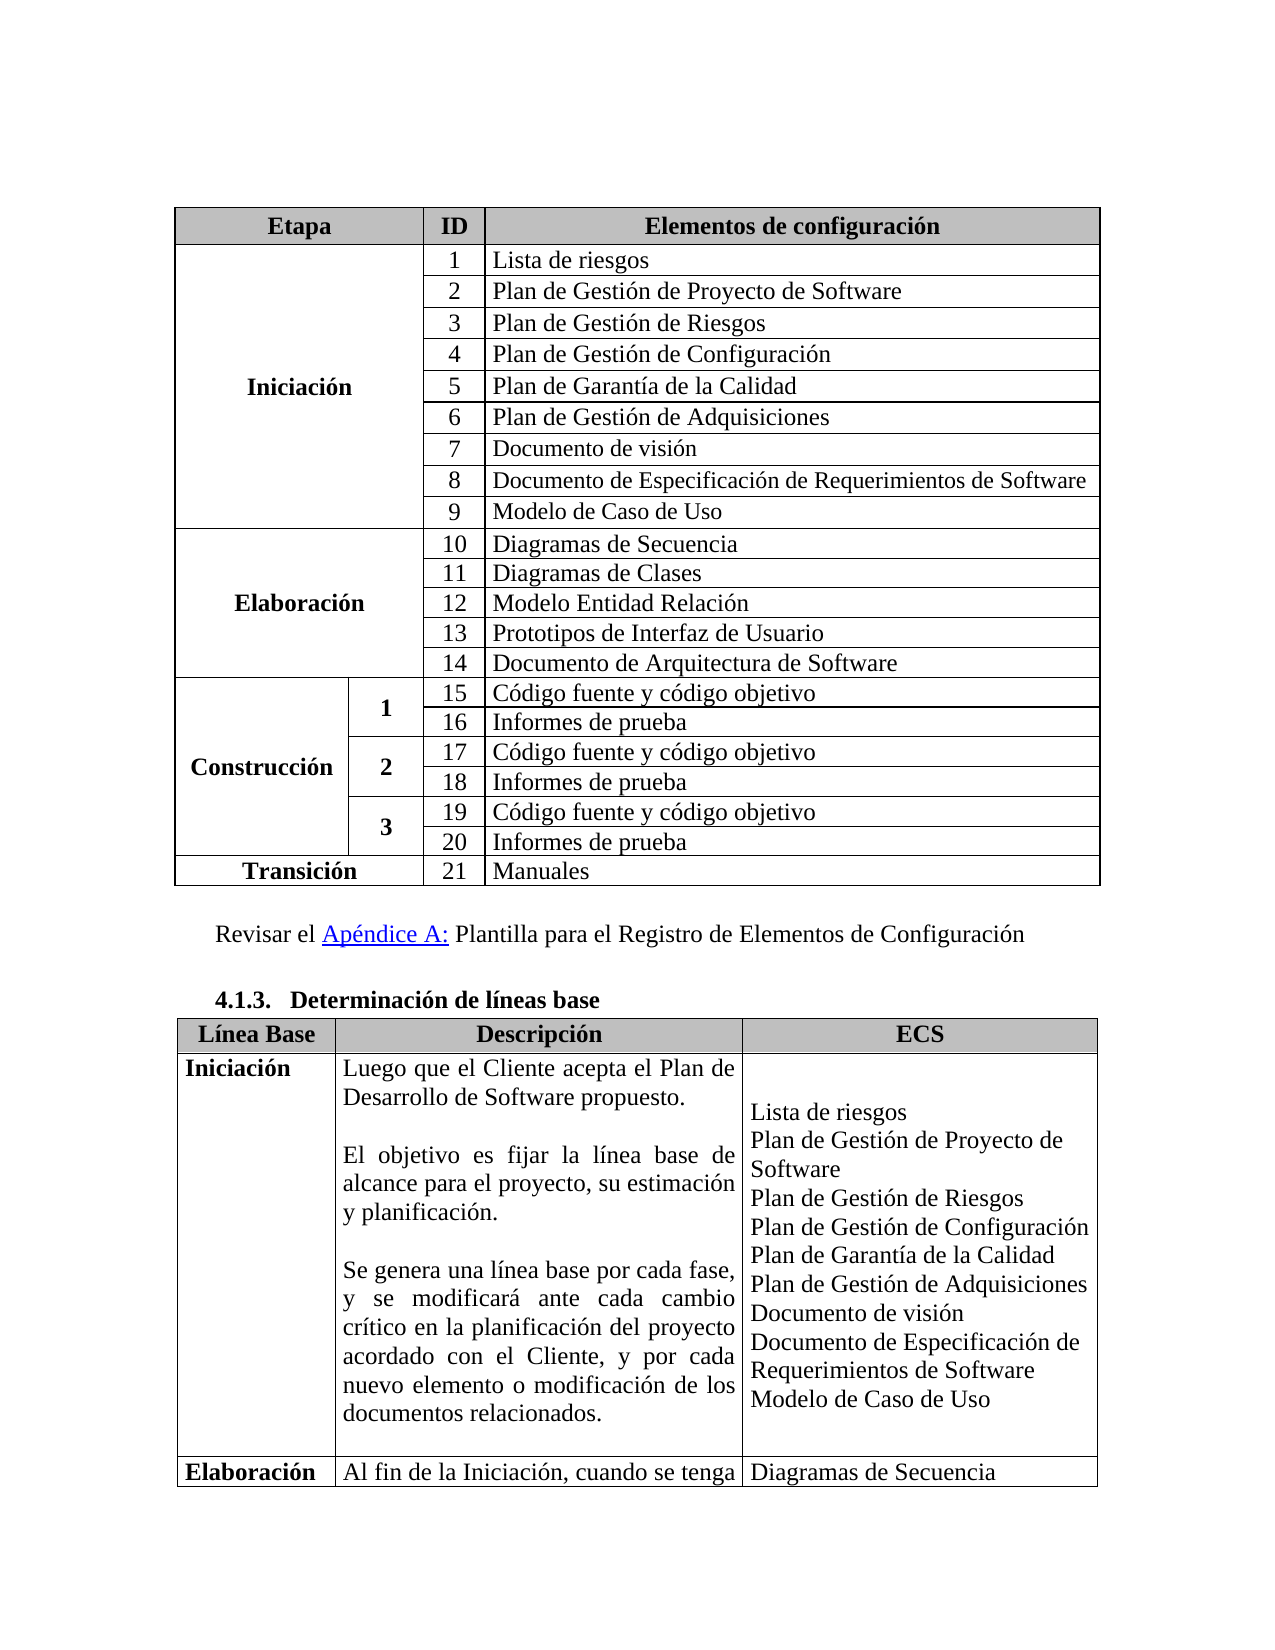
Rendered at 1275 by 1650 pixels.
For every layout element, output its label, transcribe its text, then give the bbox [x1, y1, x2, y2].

table_cell Elaboración [176, 529, 423, 677]
table_cell 8 [424, 466, 484, 496]
table_cell Código fuente y código objetivo [486, 678, 1099, 706]
table_cell Modelo de Caso de Uso [486, 497, 1099, 528]
table_cell 1 [349, 678, 423, 736]
table_cell Prototipos de Interfaz de Usuario [486, 618, 1099, 647]
table_cell Manuales [486, 856, 1099, 885]
table_cell 3 [424, 308, 484, 338]
table_cell Código fuente y código objetivo [486, 737, 1099, 766]
table_cell Luego que el Cliente acepta el Plan de Desarrollo de Software propuesto. El objetivo es fijar la línea base de alcance para el proyecto, su estimación y planificación. Se genera una línea base por cada fase, y se modificará ante cada cambio crítico en la planificación del proyecto acordado con el Cliente, y por cada nuevo elemento o modificación de los documentos relacionados. [336, 1054, 742, 1456]
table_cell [336, 1457, 742, 1486]
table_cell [743, 1457, 1097, 1486]
table_cell Informes de prueba [486, 708, 1099, 736]
list Determinación de líneas base [215, 985, 1098, 1014]
table_cell Iniciación [176, 245, 423, 528]
table_cell Construcción [176, 678, 348, 855]
table_cell Diagramas de Secuencia [486, 529, 1099, 557]
table_cell 3 [349, 797, 423, 855]
table_cell 21 [424, 856, 484, 885]
table_cell Código fuente y código objetivo [486, 797, 1099, 826]
table_cell Informes de prueba [486, 767, 1099, 796]
table_cell 13 [424, 618, 484, 647]
table_cell Documento de Arquitectura de Software [486, 648, 1099, 677]
table_header Elementos de configuración [486, 208, 1099, 244]
table_cell Diagramas de Clases [486, 559, 1099, 587]
table_header ID [424, 208, 484, 244]
table_cell Plan de Gestión de Configuración [486, 339, 1099, 370]
table_cell Plan de Garantía de la Calidad [486, 371, 1099, 401]
table_cell Iniciación [178, 1054, 335, 1456]
table_cell 18 [424, 767, 484, 796]
table_cell 4 [424, 339, 484, 370]
table_cell Lista de riesgos Plan de Gestión de Proyecto de Software Plan de Gestión de Riesgos Plan de Gestión de Configuración Plan de Garantía de la Calidad Plan de Gestión de Adquisiciones Documento de visión Documento de Especificación de Requerimientos de Software Modelo de Caso de Uso [743, 1054, 1097, 1456]
table_cell 19 [424, 797, 484, 826]
table_header ECS [743, 1019, 1097, 1052]
table_header Descripción [336, 1019, 742, 1052]
table_cell Documento de Especificación de Requerimientos de Software [486, 466, 1099, 496]
table_cell Lista de riesgos [486, 245, 1099, 275]
table_cell Elaboración [178, 1457, 335, 1486]
table_cell 2 [424, 276, 484, 307]
table_header Etapa [176, 208, 423, 244]
table_cell 6 [424, 403, 484, 433]
table_cell 14 [424, 648, 484, 677]
table_cell 5 [424, 371, 484, 401]
table_cell Plan de Gestión de Riesgos [486, 308, 1099, 338]
table_cell 12 [424, 588, 484, 617]
table_cell 20 [424, 827, 484, 855]
table_cell Informes de prueba [486, 827, 1099, 855]
table_cell 16 [424, 708, 484, 736]
table_cell 10 [424, 529, 484, 557]
table_cell Plan de Gestión de Proyecto de Software [486, 276, 1099, 307]
table_cell 1 [424, 245, 484, 275]
table_cell 11 [424, 559, 484, 587]
table_cell Modelo Entidad Relación [486, 588, 1099, 617]
table_cell 2 [349, 737, 423, 796]
table_cell Transición [176, 856, 423, 885]
text Revisar el Apéndice A: Plantilla para el Registro de Elementos de Configuración [177, 919, 1098, 948]
table_cell 9 [424, 497, 484, 528]
table_cell 15 [424, 678, 484, 706]
table_cell Plan de Gestión de Adquisiciones [486, 403, 1099, 433]
table_cell 7 [424, 434, 484, 464]
table_cell Documento de visión [486, 434, 1099, 464]
table_header Línea Base [178, 1019, 335, 1052]
table_cell 17 [424, 737, 484, 766]
